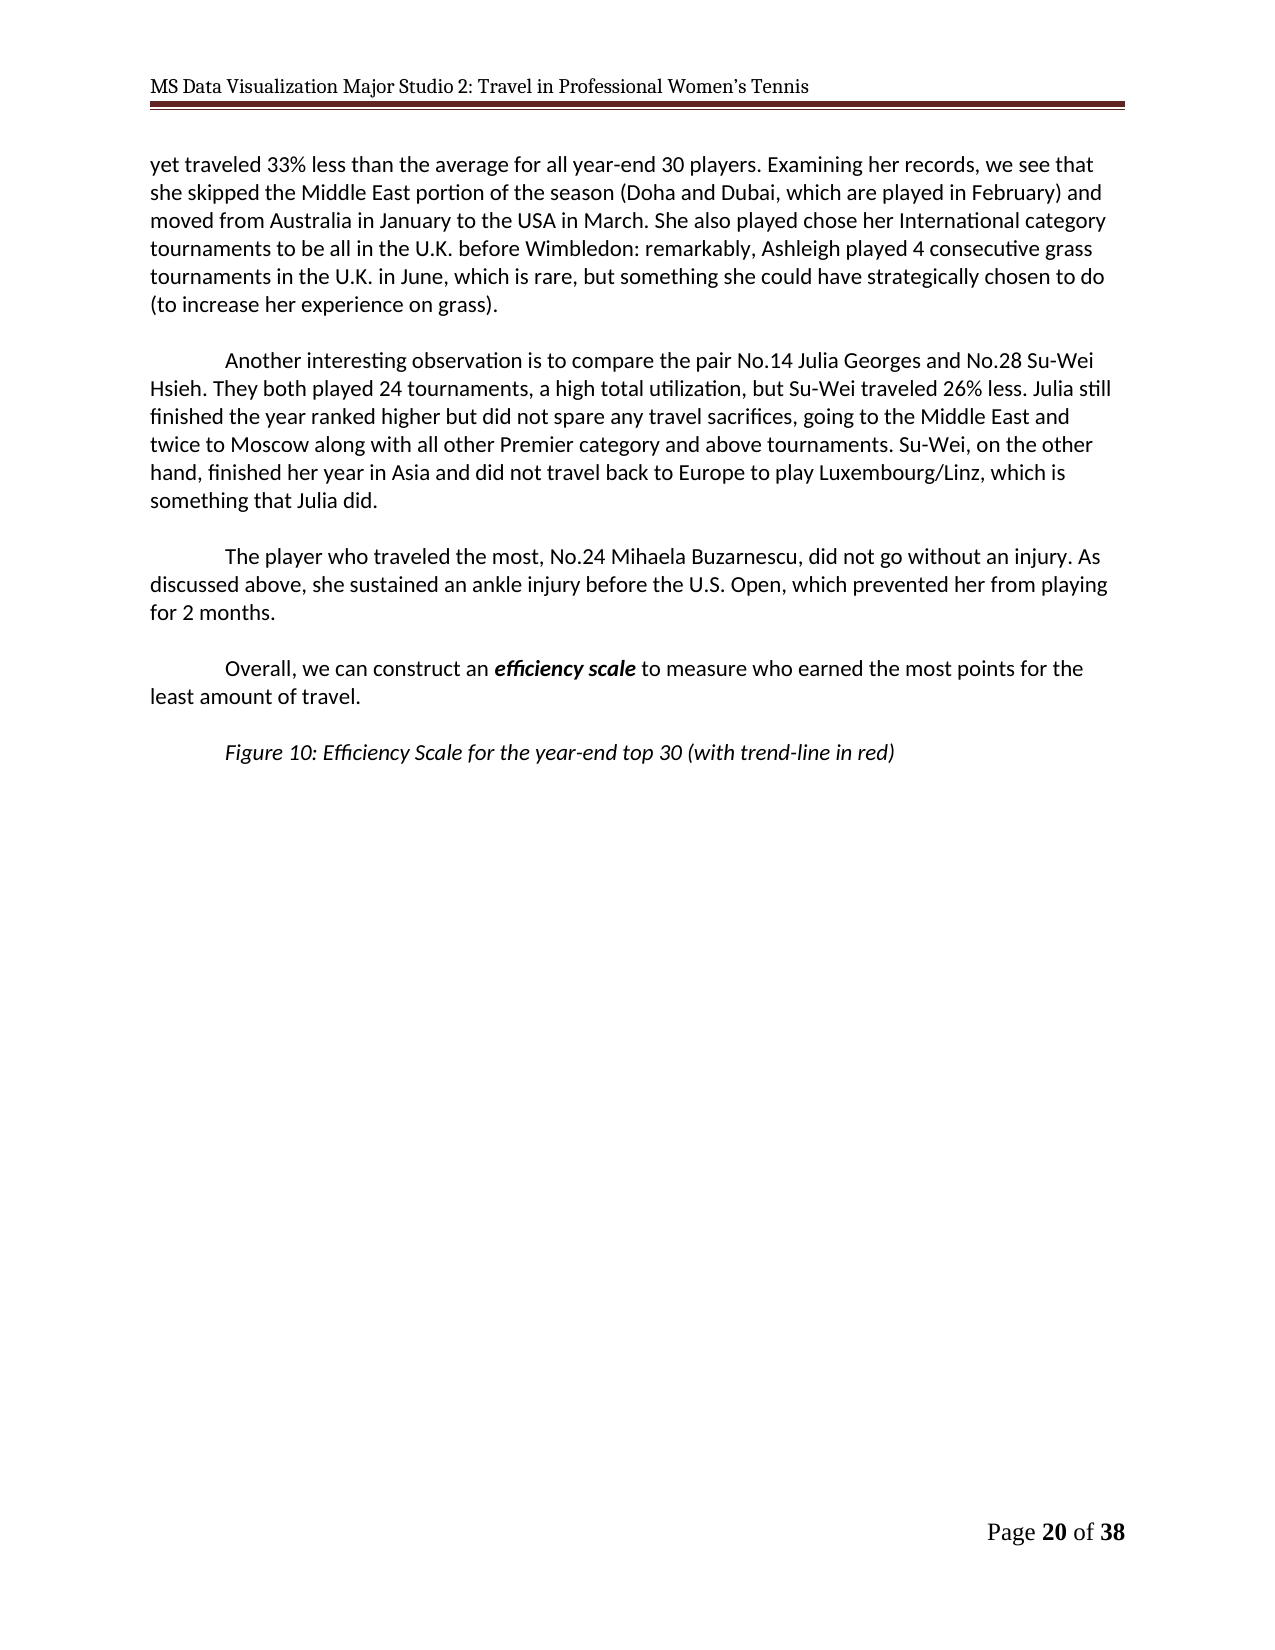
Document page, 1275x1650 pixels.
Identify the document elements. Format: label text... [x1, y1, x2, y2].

text The player who traveled the most, No.24 Mihaela Buzarnescu, did not go without an injury. As discussed above, she sustained an ankle injury before the U.S. Open, which prevented her from playing for 2 months. [150, 542, 1125, 626]
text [150, 150, 1125, 318]
text Overall, we can construct an efficiency scale to measure who earned the most points for the least amount of travel. [150, 654, 1125, 710]
text Another interesting observation is to compare the pair No.14 Julia Georges and No.28 Su-Wei Hsieh. They both played 24 tournaments, a high total utilization, but Su-Wei traveled 26% less. Julia still finished the year ranked higher but did not spare any travel sacrifices, going to the Middle East and twice to Moscow along with all other Premier category and above tournaments. Su-Wei, on the other hand, finished her year in Asia and did not travel back to Europe to play Luxembourg/Linz, which is something that Julia did. [150, 346, 1125, 514]
text Figure 10: Efficiency Scale for the year-end top 30 (with trend-line in red) [150, 738, 1125, 766]
